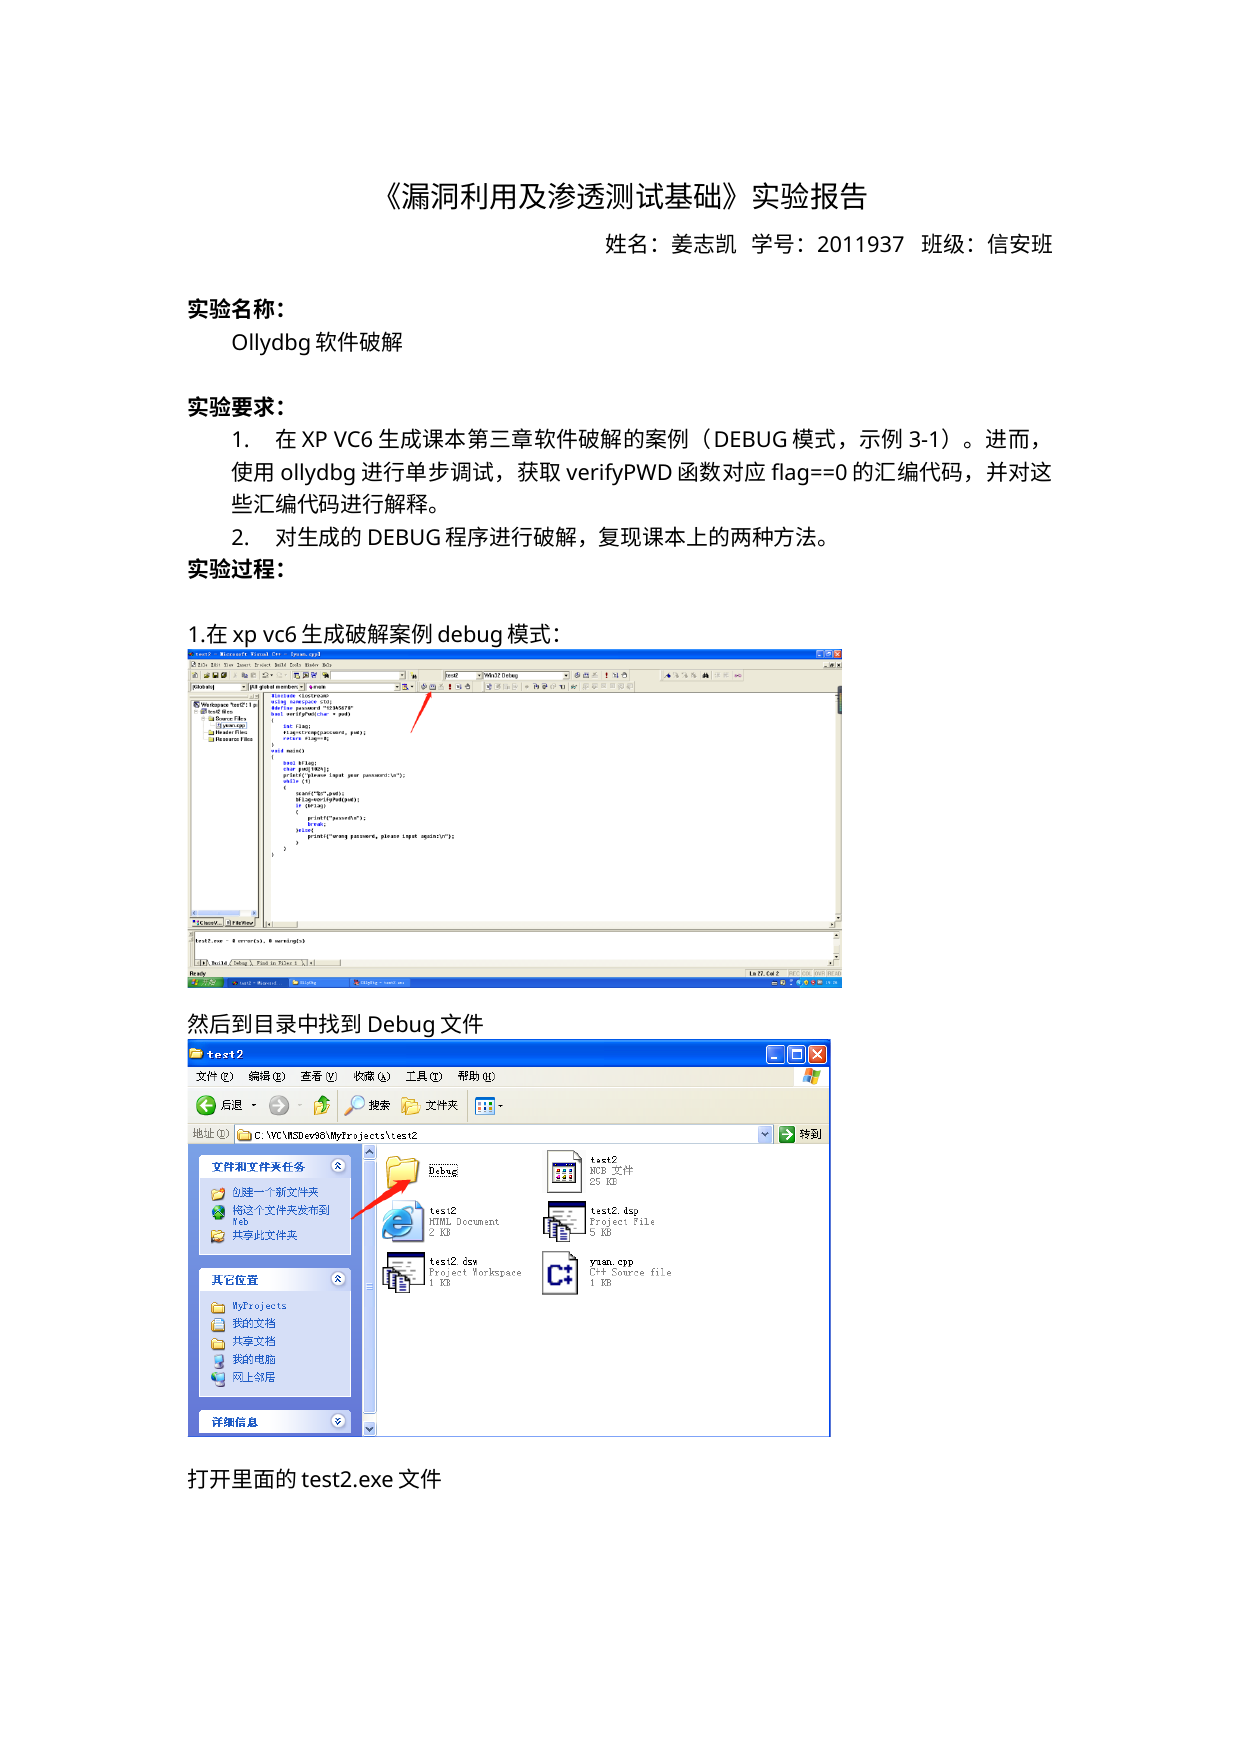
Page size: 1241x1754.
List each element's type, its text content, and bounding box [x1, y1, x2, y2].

text 实验过程： [187, 552, 1053, 584]
picture [187, 1039, 831, 1437]
text 《漏洞利用及渗透测试基础》实验报告 [187, 162, 1053, 227]
text 1.在xp vc6生成破解案例debug模式： [187, 617, 1053, 649]
list 在XP VC6生成课本第三章软件破解的案例（DEBUG模式，示例3-1）。进而，使用ollydbg进行单步调试，获取verifyPWD函数对应flag==0的汇编代码，并对这些汇编代码进行解释。 [231, 422, 1053, 519]
text 姓名：姜志凯 学号：2011937 班级：信安班 [187, 227, 1053, 259]
text 打开里面的test2.exe文件 [187, 1462, 1053, 1494]
picture [187, 649, 842, 988]
text 实验名称： [187, 292, 1053, 324]
text Ollydbg软件破解 [231, 324, 1053, 357]
text 实验要求： [187, 389, 1053, 422]
list 对生成的DEBUG程序进行破解，复现课本上的两种方法。 [231, 519, 1053, 552]
text 然后到目录中找到Debug文件 [187, 1007, 1053, 1039]
